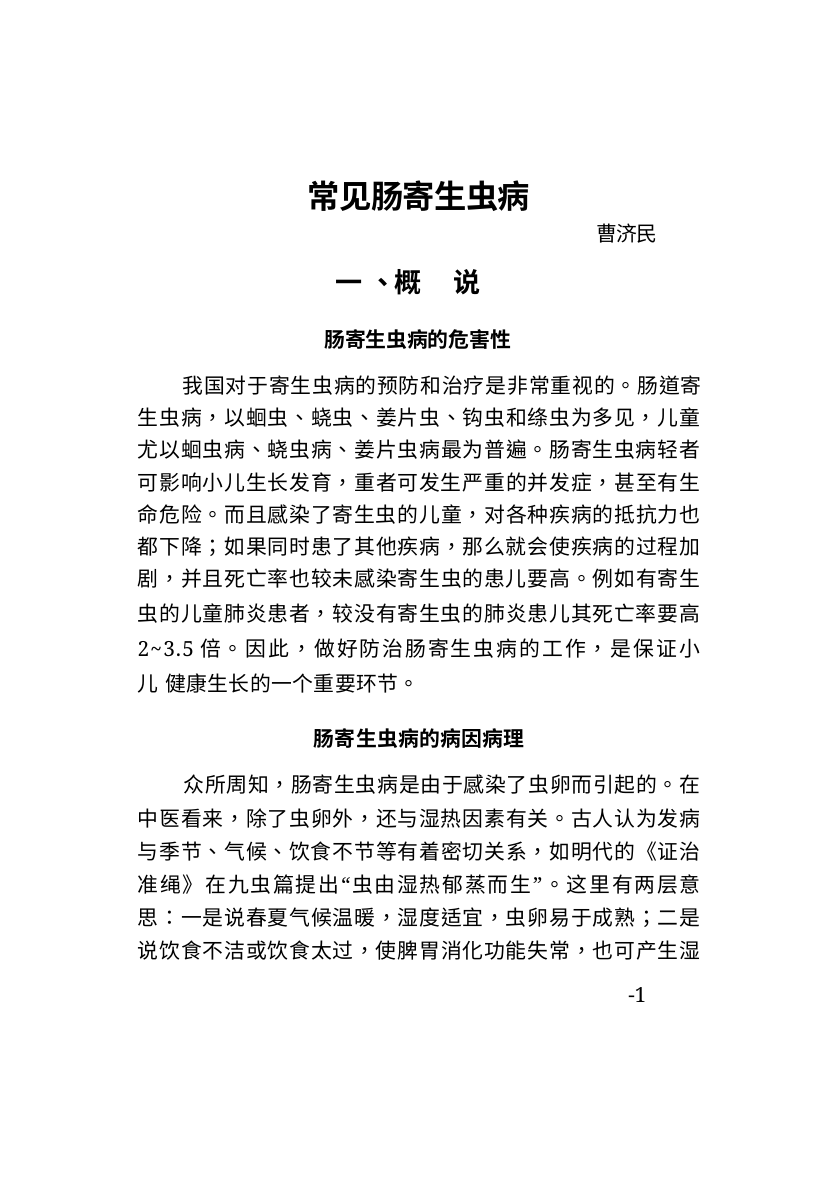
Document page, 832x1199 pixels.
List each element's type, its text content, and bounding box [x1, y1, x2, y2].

text 肠寄生虫病的危害性 [324, 327, 707, 353]
text 一 、概 说 [335, 265, 707, 299]
text 我国对于寄生虫病的预防和治疗是非常重视的。肠道寄 生虫病，以蛔虫、蛲虫、姜片虫、钩虫和绦虫为多见，儿童 尤以蛔虫病、蛲虫病、姜片虫病最为普遍。肠寄生虫病轻者 可影响小儿生长发育，重者可发生严重的并发症，甚至有生 命危险。而且感染了寄生虫的儿童，对各种疾病的抵抗力也 都下降；如果同时患了其他疾病，那么就会使疾病的过程加 剧，并且死亡率也较未感染寄生虫的患儿要高。例如有寄生 [137, 371, 702, 592]
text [137, 771, 701, 965]
text 常见肠寄生虫病 [308, 177, 707, 217]
text 虫的儿童肺炎患者，较没有寄生虫的肺炎患儿其死亡率要高 2~3.5倍。因此，做好防治肠寄生虫病的工作，是保证小儿 健康生长的一个重要环节。 [137, 599, 701, 697]
text 肠寄生虫病的病因病理 [314, 726, 707, 752]
text 曹济民 [596, 221, 707, 247]
